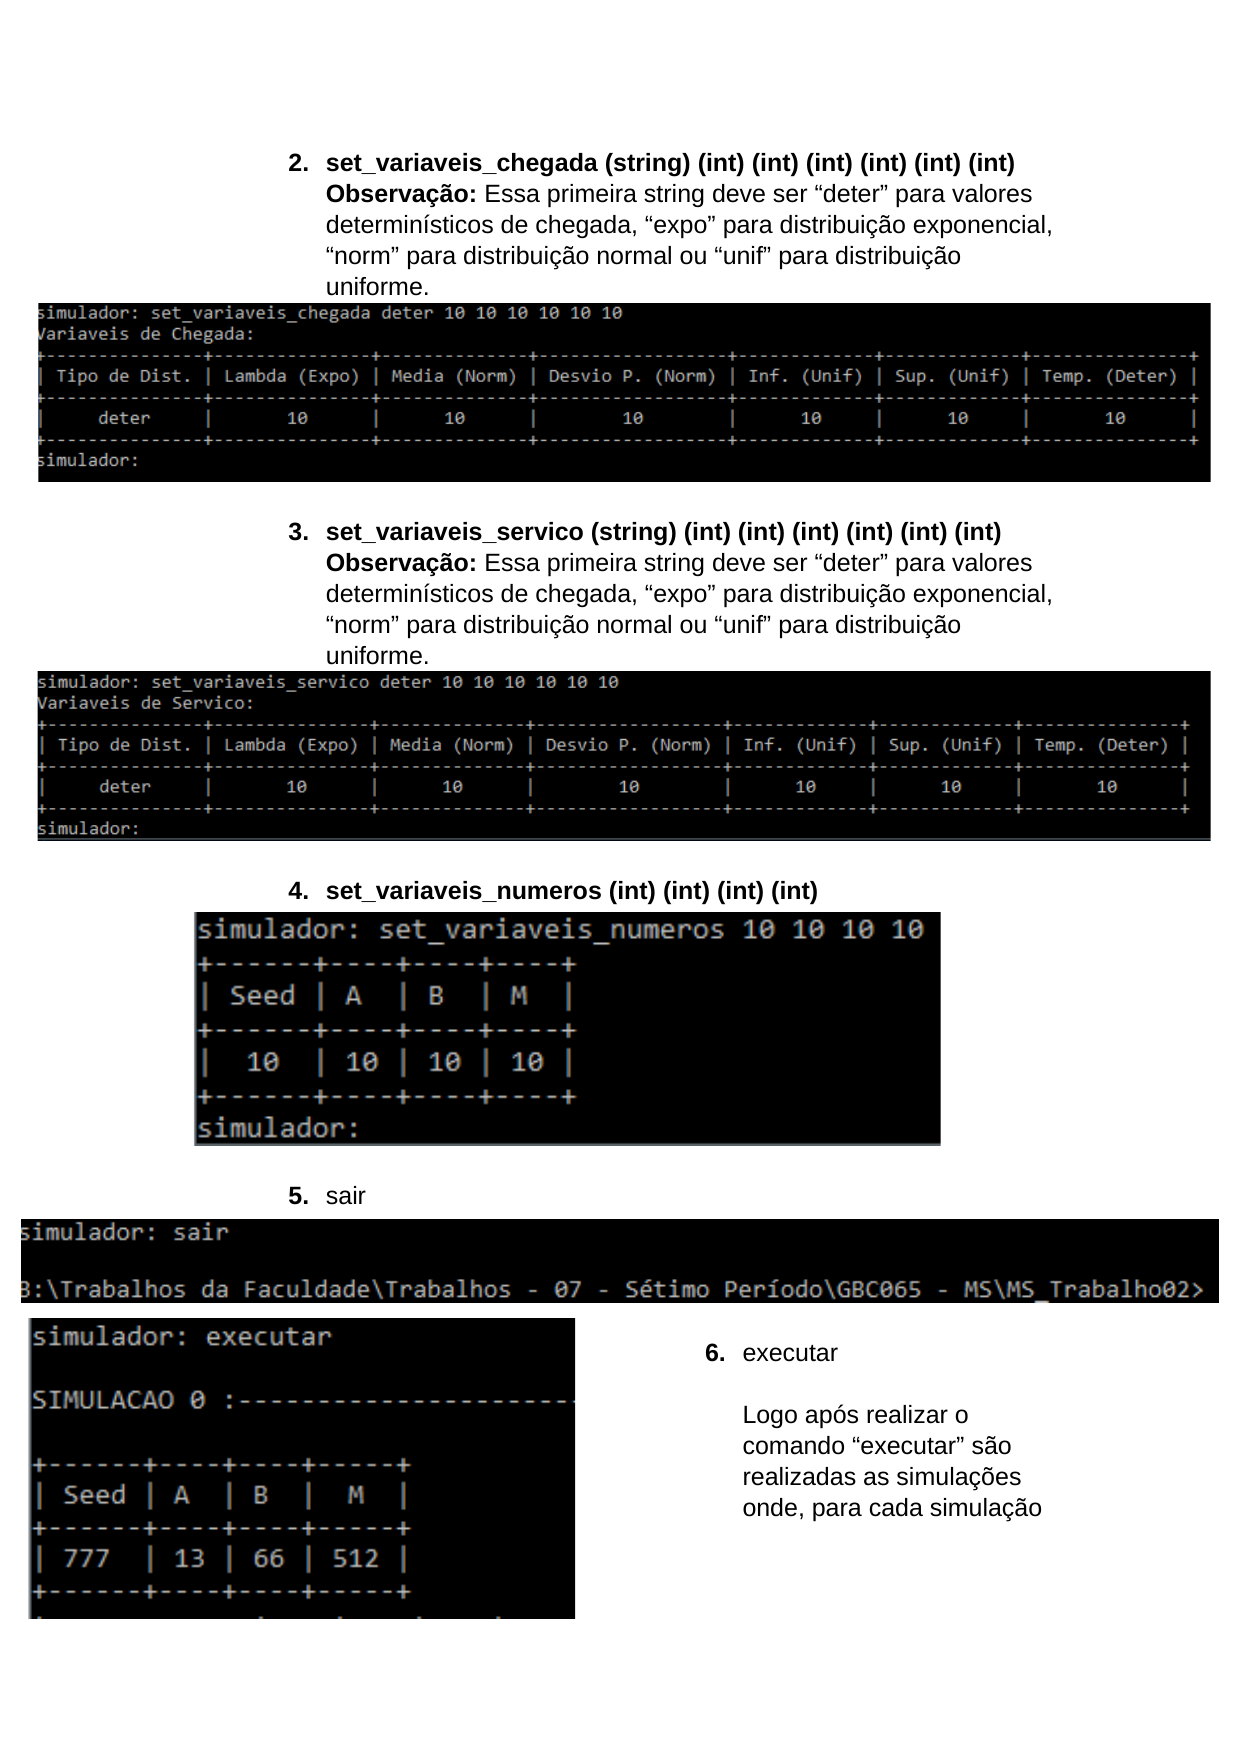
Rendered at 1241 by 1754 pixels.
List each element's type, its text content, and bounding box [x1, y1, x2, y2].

picture [37, 671, 1211, 841]
list sair [288, 1181, 1063, 1210]
list executar [575, 1338, 1063, 1367]
picture [193, 912, 941, 1146]
list Observação: Essa primeira string deve ser “deter” para valores determinísticos de chegada, “expo” para distribuição exponencial, “norm” para distribuição normal ou “unif” para distribuição uniforme. [326, 548, 1063, 670]
list Observação: Essa primeira string deve ser “deter” para valores determinísticos de chegada, “expo” para distribuição exponencial, “norm” para distribuição normal ou “unif” para distribuição uniforme. [326, 179, 1063, 301]
list set_variaveis_servico (string) (int) (int) (int) (int) (int) (int) [288, 517, 1063, 546]
picture [38, 303, 1211, 482]
list set_variaveis_chegada (string) (int) (int) (int) (int) (int) (int) [288, 148, 1063, 176]
picture [21, 1219, 1219, 1303]
list set_variaveis_numeros (int) (int) (int) (int) [288, 876, 1063, 905]
picture [28, 1318, 575, 1619]
